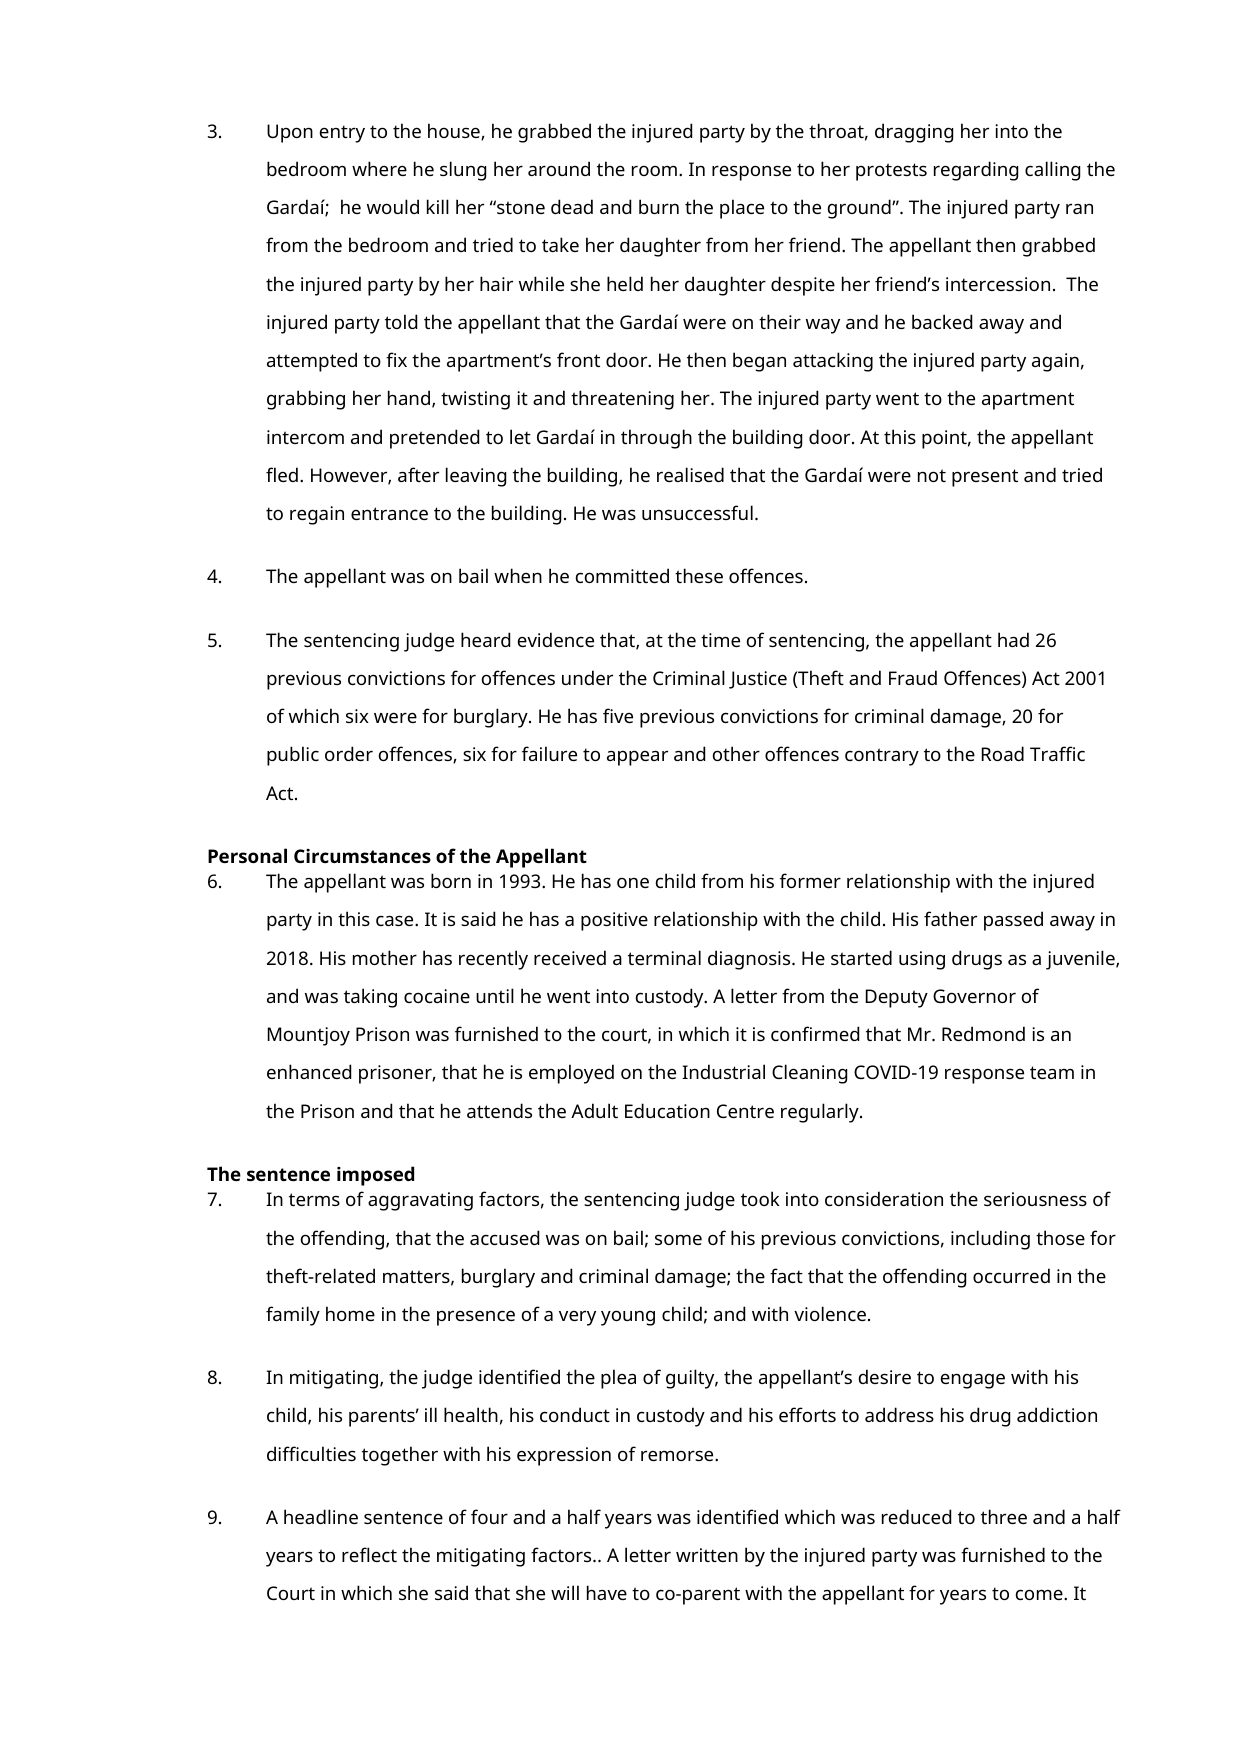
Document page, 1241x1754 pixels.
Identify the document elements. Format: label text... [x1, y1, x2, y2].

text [207, 1504, 1122, 1606]
subtitle The sentence imposed [207, 1161, 1122, 1187]
text 3. Upon entry to the house, he grabbed the injured party by the throat, dragging her into the bedroom where he slung her around the room. In response to her protests regarding calling the Gardaí; he would kill her “stone dead and burn the place to the ground”. The injured party ran from the bedroom and tried to take her daughter from her friend. The appellant then grabbed the injured party by her hair while she held her daughter despite her friend’s intercession. The injured party told the appellant that the Gardaí were on their way and he backed away and attempted to fix the apartment’s front door. He then began attacking the injured party again, grabbing her hand, twisting it and threatening her. The injured party went to the apartment intercom and pretended to let Gardaí in through the building door. At this point, the appellant fled. However, after leaving the building, he realised that the Gardaí were not present and tried to regain entrance to the building. He was unsuccessful. [207, 118, 1122, 526]
text 8. In mitigating, the judge identified the plea of guilty, the appellant’s desire to engage with his child, his parents’ ill health, his conduct in custody and his efforts to address his drug addiction difficulties together with his expression of remorse. [207, 1364, 1122, 1467]
text 6. The appellant was born in 1993. He has one child from his former relationship with the injured party in this case. It is said he has a positive relationship with the child. His father passed away in 2018. His mother has recently received a terminal diagnosis. He started using drugs as a juvenile, and was taking cocaine until he went into custody. A letter from the Deputy Governor of Mountjoy Prison was furnished to the court, in which it is confirmed that Mr. Redmond is an enhanced prisoner, that he is employed on the Industrial Cleaning COVID-19 response team in the Prison and that he attends the Adult Education Centre regularly. [207, 868, 1122, 1123]
subtitle Personal Circumstances of the Appellant [207, 843, 1122, 868]
text 4. The appellant was on bail when he committed these offences. [207, 564, 1122, 589]
text 5. The sentencing judge heard evidence that, at the time of sentencing, the appellant had 26 previous convictions for offences under the Criminal Justice (Theft and Fraud Offences) Act 2001 of which six were for burglary. He has five previous convictions for criminal damage, 20 for public order offences, six for failure to appear and other offences contrary to the Road Traffic Act. [207, 627, 1122, 805]
text 7. In terms of aggravating factors, the sentencing judge took into consideration the seriousness of the offending, that the accused was on bail; some of his previous convictions, including those for theft-related matters, burglary and criminal damage; the fact that the offending occurred in the family home in the presence of a very young child; and with violence. [207, 1187, 1122, 1327]
